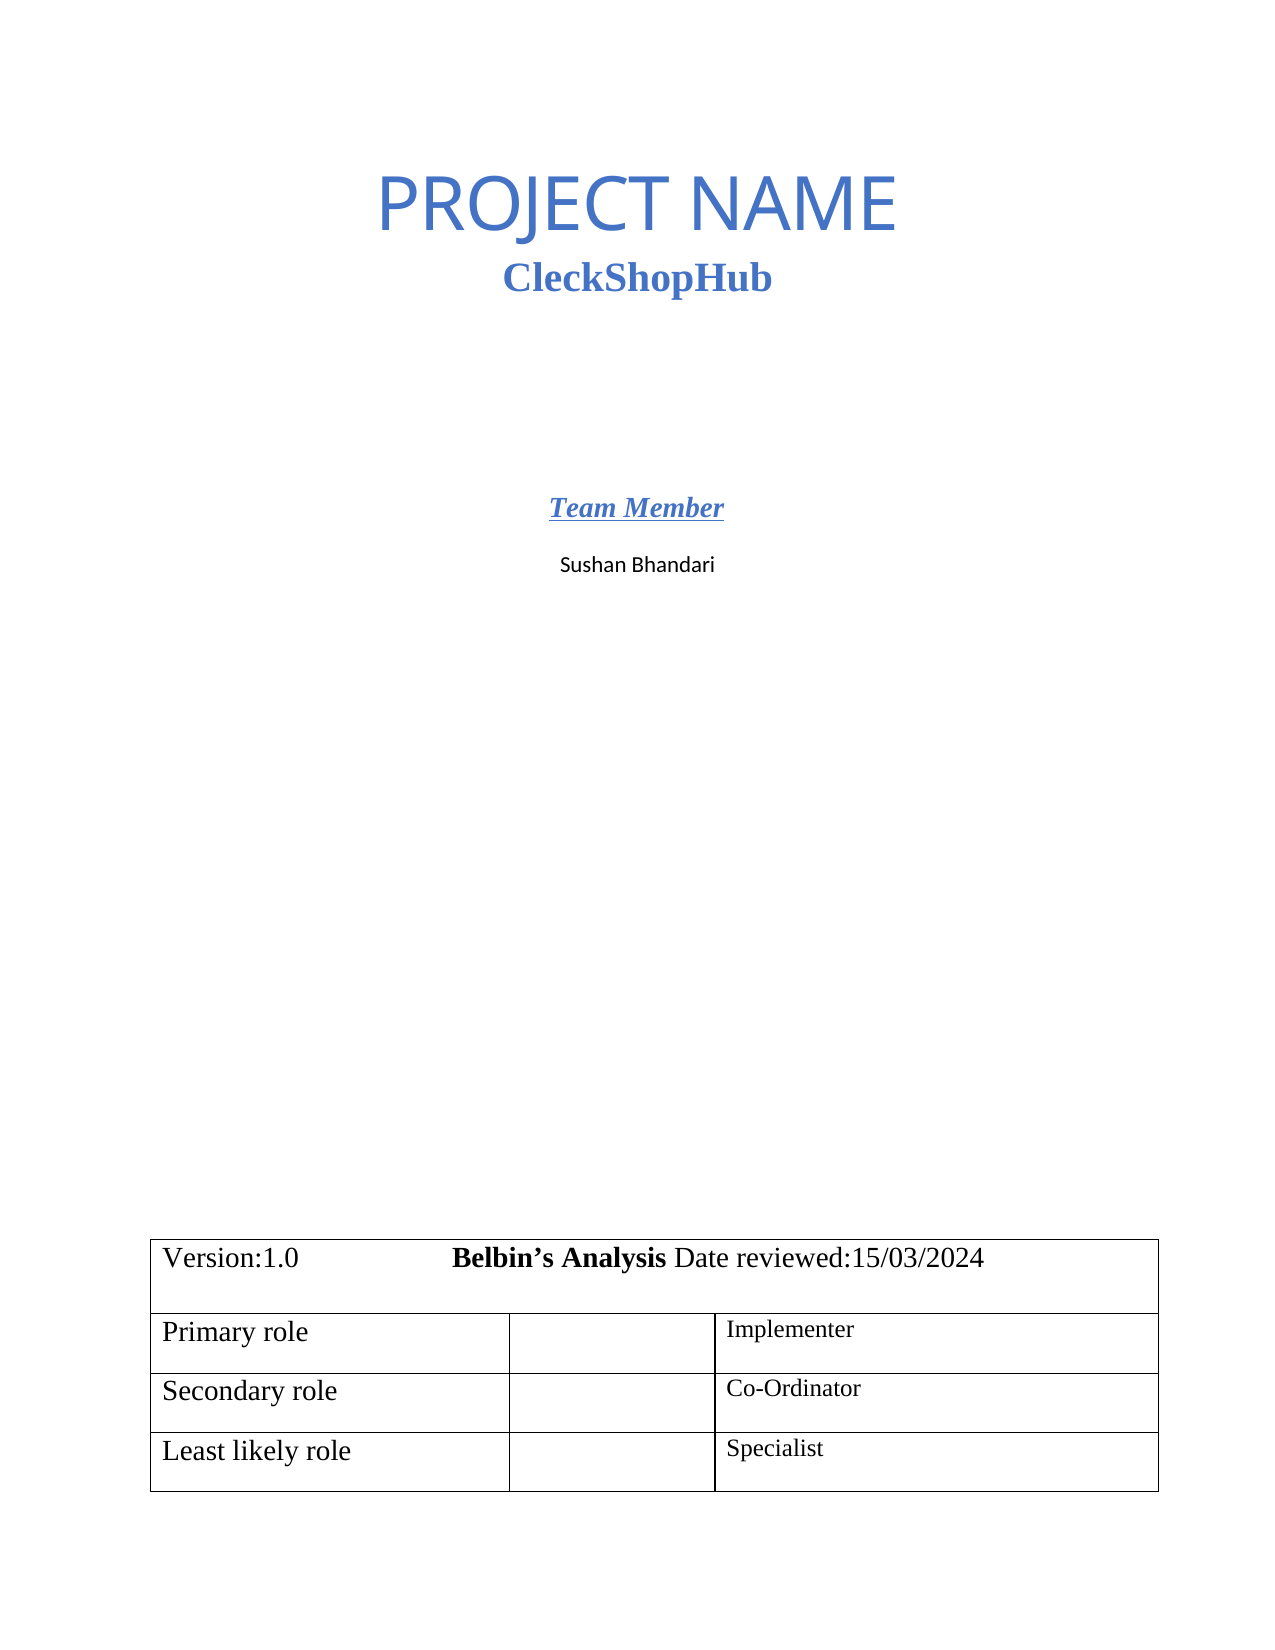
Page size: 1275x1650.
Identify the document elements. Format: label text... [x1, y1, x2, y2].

text Sushan Bhandari [150, 550, 1125, 578]
table_cell Least likely role [151, 1433, 509, 1491]
table_cell [510, 1433, 714, 1491]
table_cell [510, 1314, 714, 1372]
title PROJECT NAME [150, 150, 1125, 252]
text CleckShopHub [150, 252, 1125, 300]
table_cell Primary role [151, 1314, 509, 1372]
table_cell [510, 1374, 714, 1432]
table_cell Specialist [716, 1433, 1158, 1491]
table_header Version:1.0 Belbin’s Analysis Date reviewed:15/03/2024 [151, 1240, 1158, 1313]
text Team Member [150, 491, 1125, 524]
table_cell Co-Ordinator [716, 1374, 1158, 1432]
table_cell Implementer [716, 1314, 1158, 1372]
table_cell Secondary role [151, 1374, 509, 1432]
